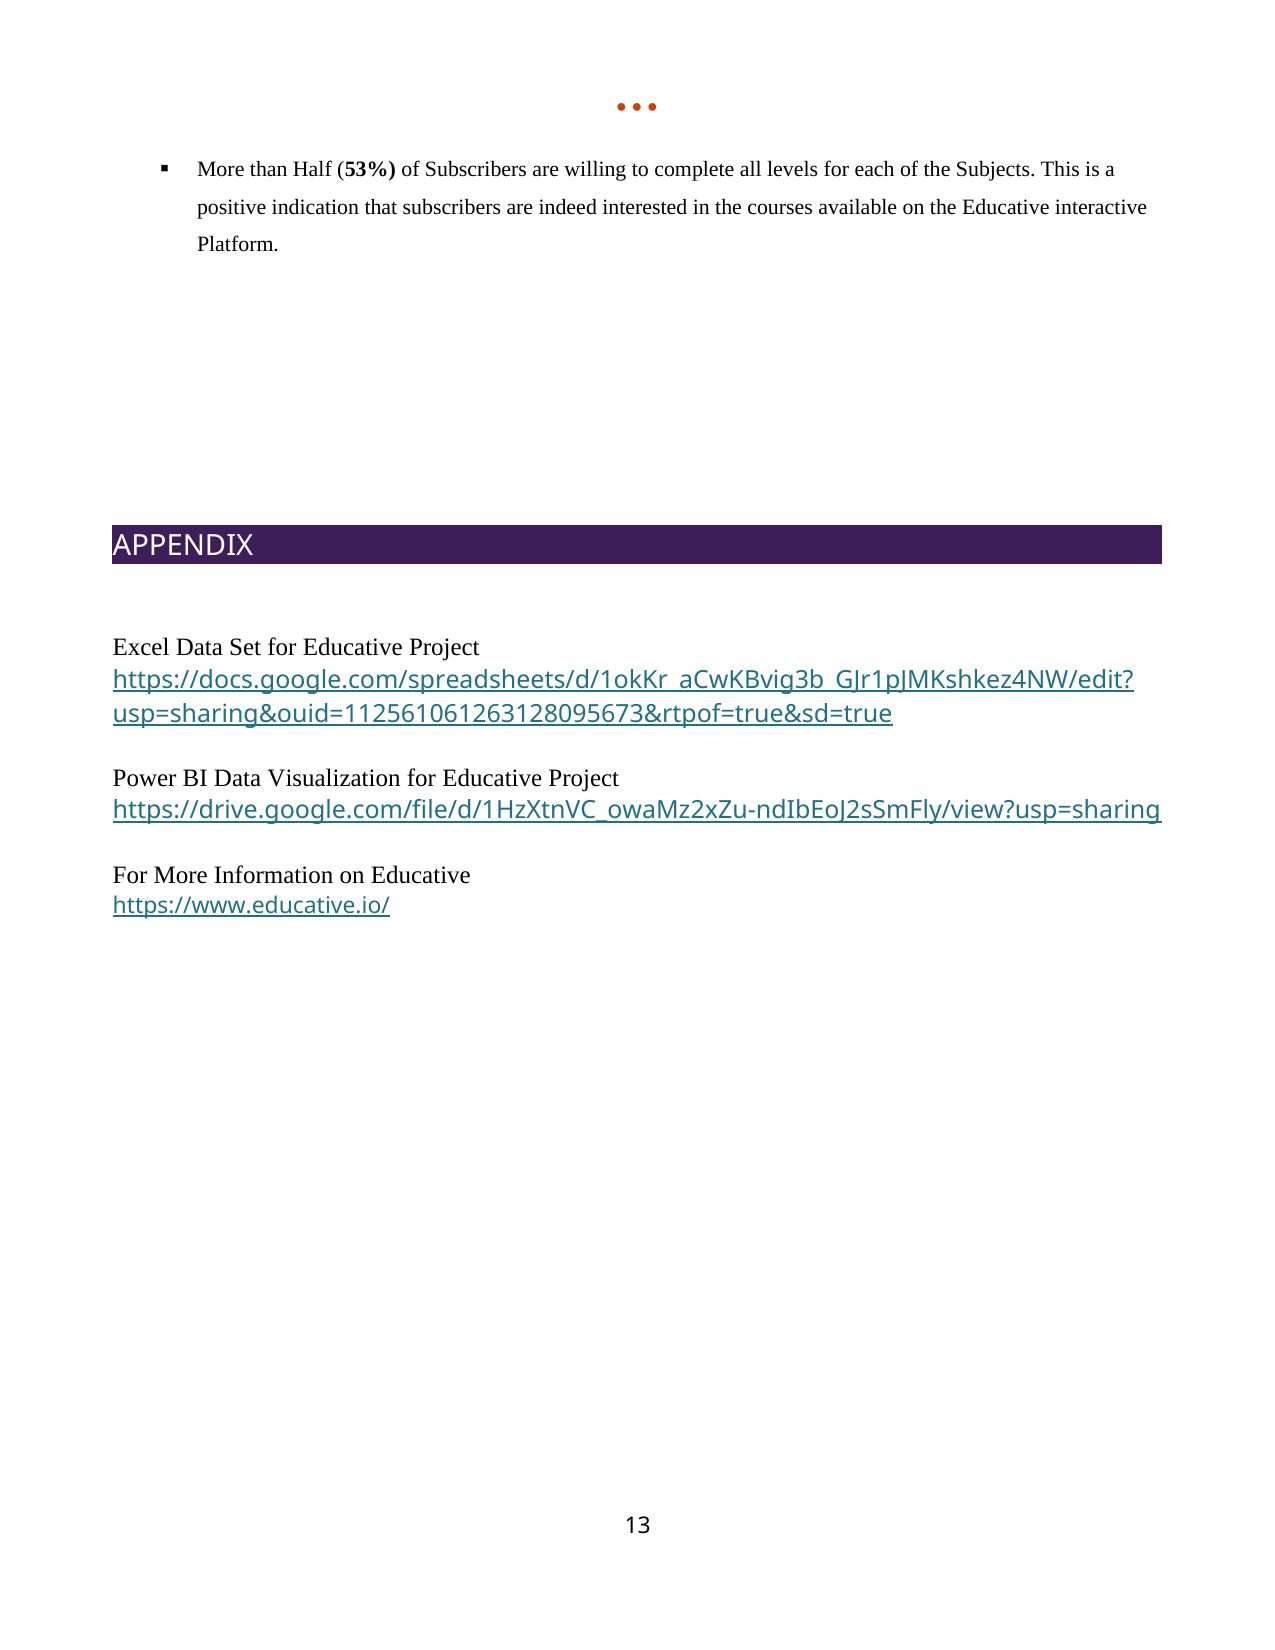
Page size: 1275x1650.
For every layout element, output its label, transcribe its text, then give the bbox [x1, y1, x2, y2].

text https://drive.google.com/file/d/1HzXtnVC_owaMz2xZu-ndIbEoJ2sSmFly/view?usp=sharing [112, 792, 1162, 821]
text Excel Data Set for Educative Project [112, 632, 1162, 661]
text For More Information on Educative [112, 860, 1162, 889]
list More than Half (53%) of Subscribers are willing to complete all levels for each of the Subjects. This is a positive indication that subscribers are indeed interested in the courses available on the Educative interactive Platform. [159, 156, 1162, 257]
text https://docs.google.com/spreadsheets/d/1okKr_aCwKBvig3b_GJr1pJMKshkez4NW/edit?usp=sharing&ouid=112561061263128095673&rtpof=true&sd=true [112, 661, 1162, 729]
text Power BI Data Visualization for Educative Project [112, 763, 1162, 792]
text https://www.educative.io/ [112, 889, 1162, 920]
subtitle APPENDIX [112, 525, 1162, 564]
